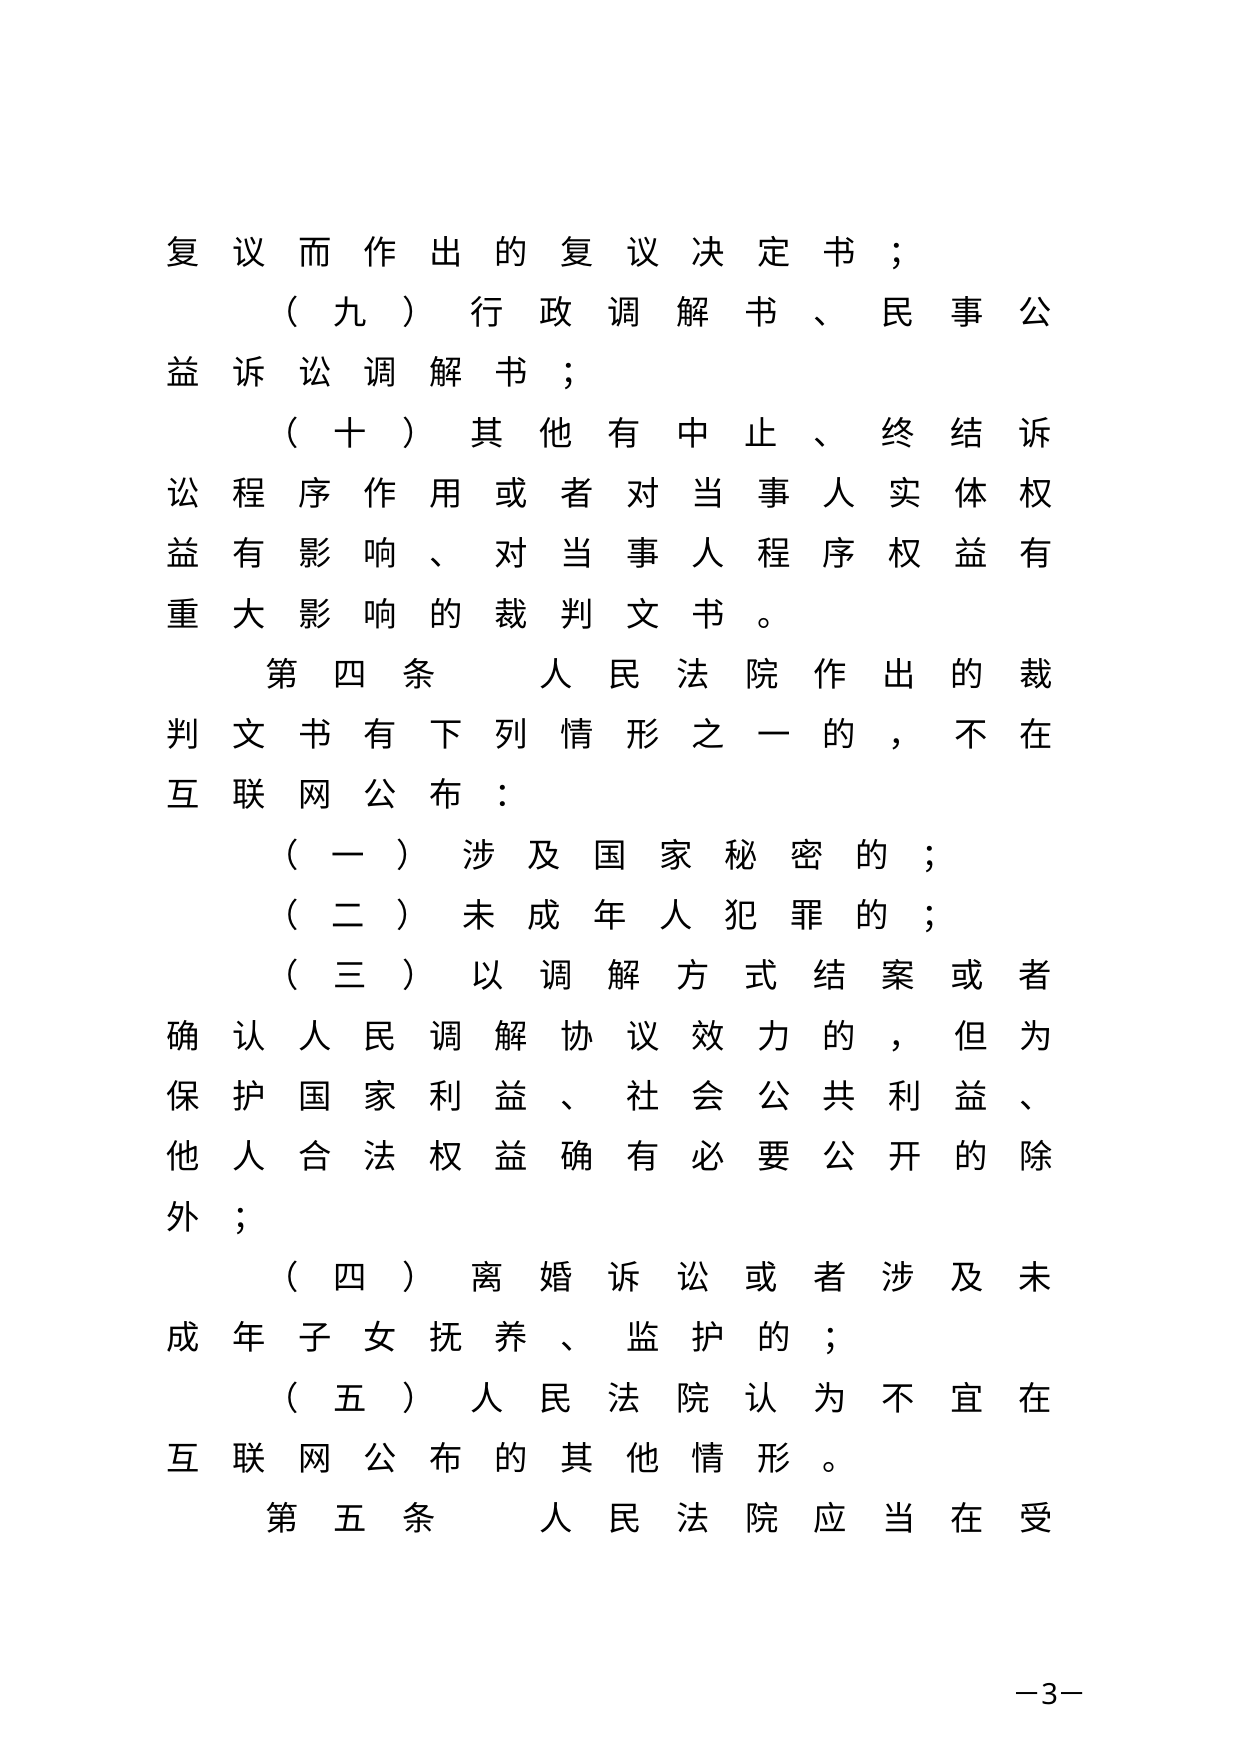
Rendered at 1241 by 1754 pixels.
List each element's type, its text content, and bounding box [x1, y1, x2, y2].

text 第四条 人民法院作出的裁判文书有下列情形之一的，不在互联网公布： [167, 642, 1085, 822]
text （十）其他有中止、终结诉讼程序作用或者对当事人实体权益有影响、对当事人程序权益有重大影响的裁判文书。 [167, 400, 1085, 642]
text （五）人民法院认为不宜在互联网公布的其他情形。 [167, 1365, 1085, 1486]
text （一）涉及国家秘密的； [167, 822, 1085, 883]
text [167, 1486, 1085, 1546]
text （九）行政调解书、民事公益诉讼调解书； [167, 280, 1085, 400]
text （二）未成年人犯罪的； [167, 883, 1085, 943]
text （三）以调解方式结案或者确认人民调解协议效力的，但为保护国家利益、社会公共利益、他人合法权益确有必要公开的除外； [167, 943, 1085, 1245]
text （四）离婚诉讼或者涉及未成年子女抚养、监护的； [167, 1245, 1085, 1365]
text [167, 219, 1085, 280]
